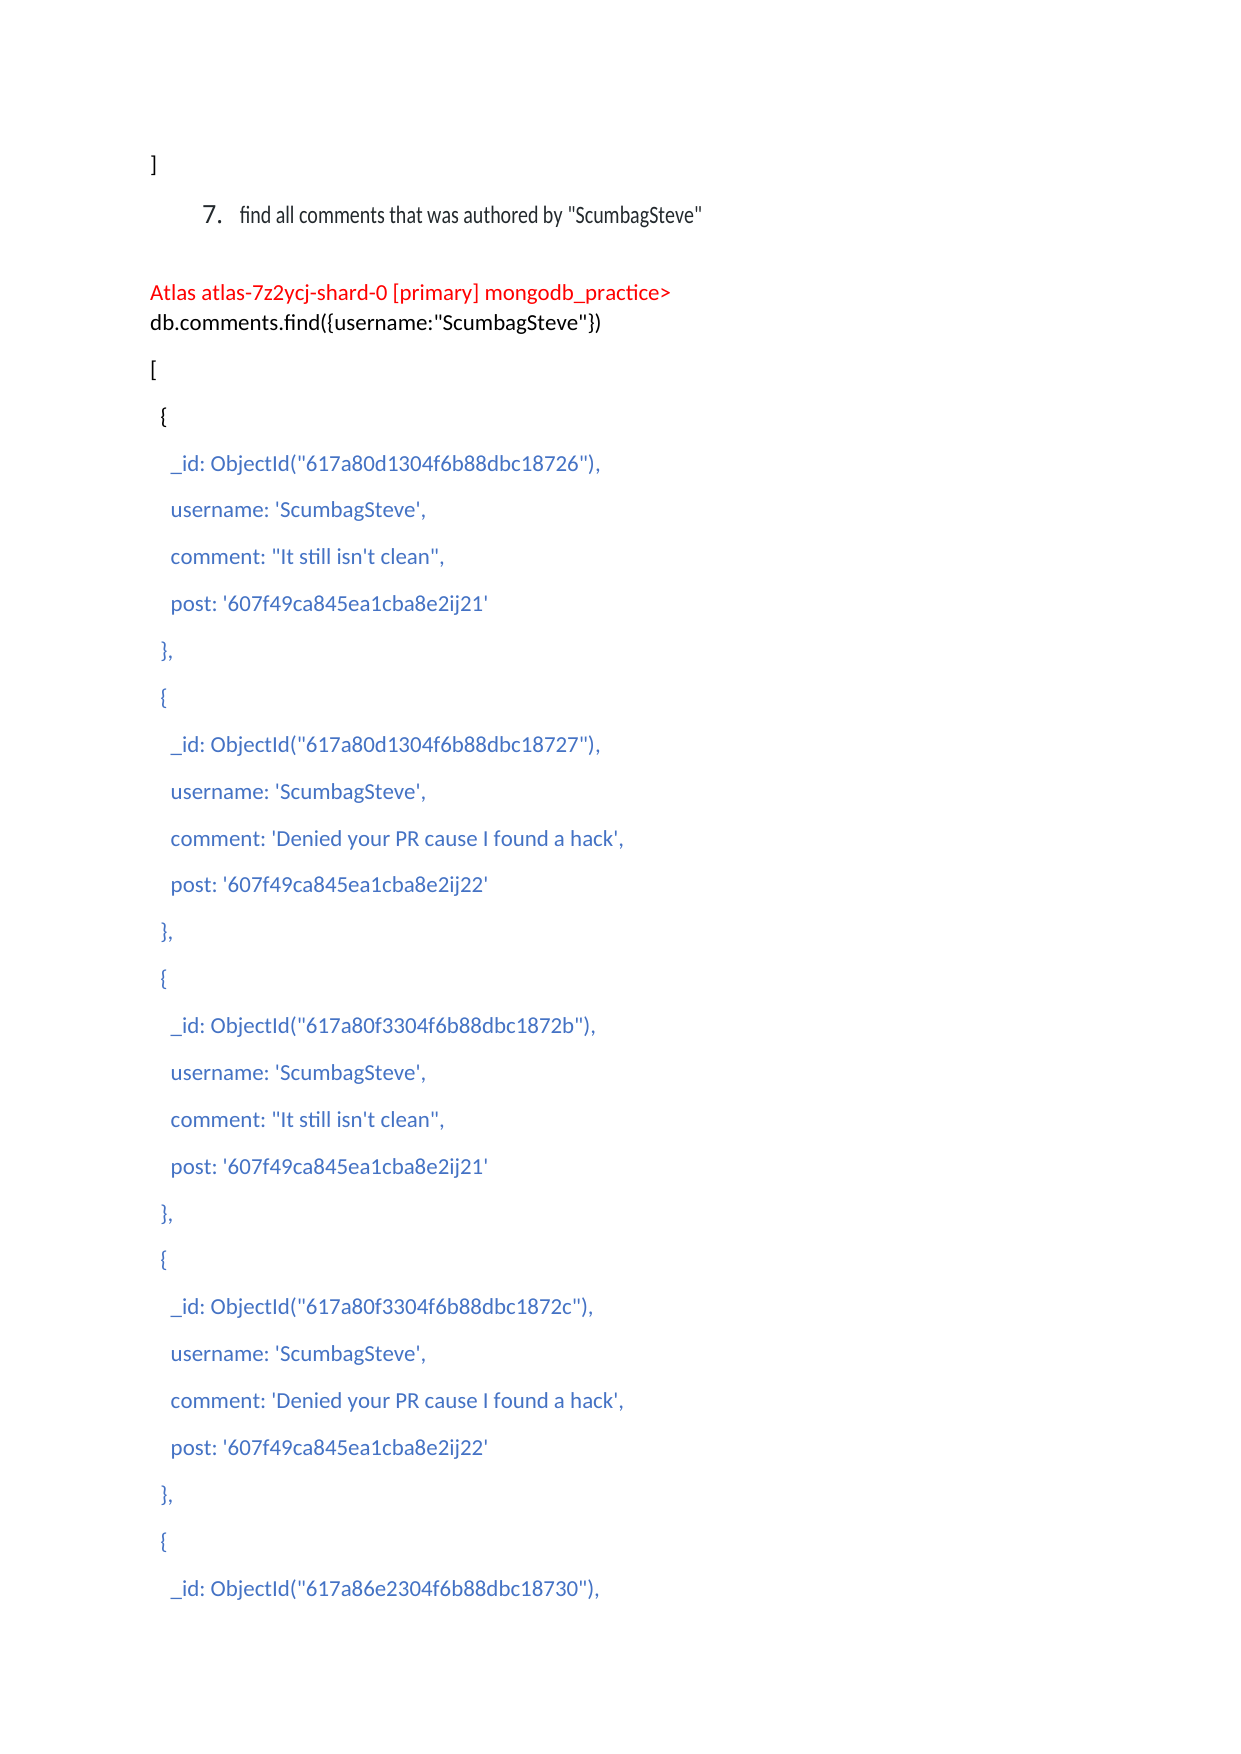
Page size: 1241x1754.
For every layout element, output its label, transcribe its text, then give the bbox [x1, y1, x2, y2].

text username: 'ScumbagSteve', [150, 1339, 1090, 1367]
text username: 'ScumbagSteve', [150, 496, 1090, 523]
text comment: "It still isn't clean", [150, 542, 1090, 570]
text comment: 'Denied your PR cause I found a hack', [150, 824, 1090, 852]
text }, [150, 636, 1090, 664]
text comment: "It still isn't clean", [150, 1105, 1090, 1133]
text _id: ObjectId("617a80d1304f6b88dbc18726"), [150, 449, 1090, 477]
text { [150, 402, 1090, 430]
text }, [150, 1199, 1090, 1227]
text _id: ObjectId("617a80d1304f6b88dbc18727"), [150, 730, 1090, 758]
text username: 'ScumbagSteve', [150, 1058, 1090, 1086]
text { [150, 683, 1090, 711]
text _id: ObjectId("617a80f3304f6b88dbc1872b"), [150, 1011, 1090, 1039]
text comment: 'Denied your PR cause I found a hack', [150, 1386, 1090, 1414]
list find all comments that was authored by "ScumbagSteve" [202, 197, 1090, 231]
text { [150, 964, 1090, 992]
text _id: ObjectId("617a80f3304f6b88dbc1872c"), [150, 1292, 1090, 1320]
text post: '607f49ca845ea1cba8e2ij21' [150, 1152, 1090, 1180]
text post: '607f49ca845ea1cba8e2ij21' [150, 589, 1090, 617]
text post: '607f49ca845ea1cba8e2ij22' [150, 1433, 1090, 1461]
text { [150, 1527, 1090, 1555]
text { [150, 1246, 1090, 1273]
text ] [150, 150, 1090, 178]
text post: '607f49ca845ea1cba8e2ij22' [150, 871, 1090, 898]
text [ [150, 355, 1090, 383]
text }, [150, 917, 1090, 945]
text username: 'ScumbagSteve', [150, 777, 1090, 805]
text _id: ObjectId("617a86e2304f6b88dbc18730"), [150, 1574, 1090, 1602]
text Atlas atlas-7z2ycj-shard-0 [primary] mongodb_practice> db.comments.find({username:"ScumbagSteve"}) [150, 278, 1090, 336]
text }, [150, 1480, 1090, 1508]
